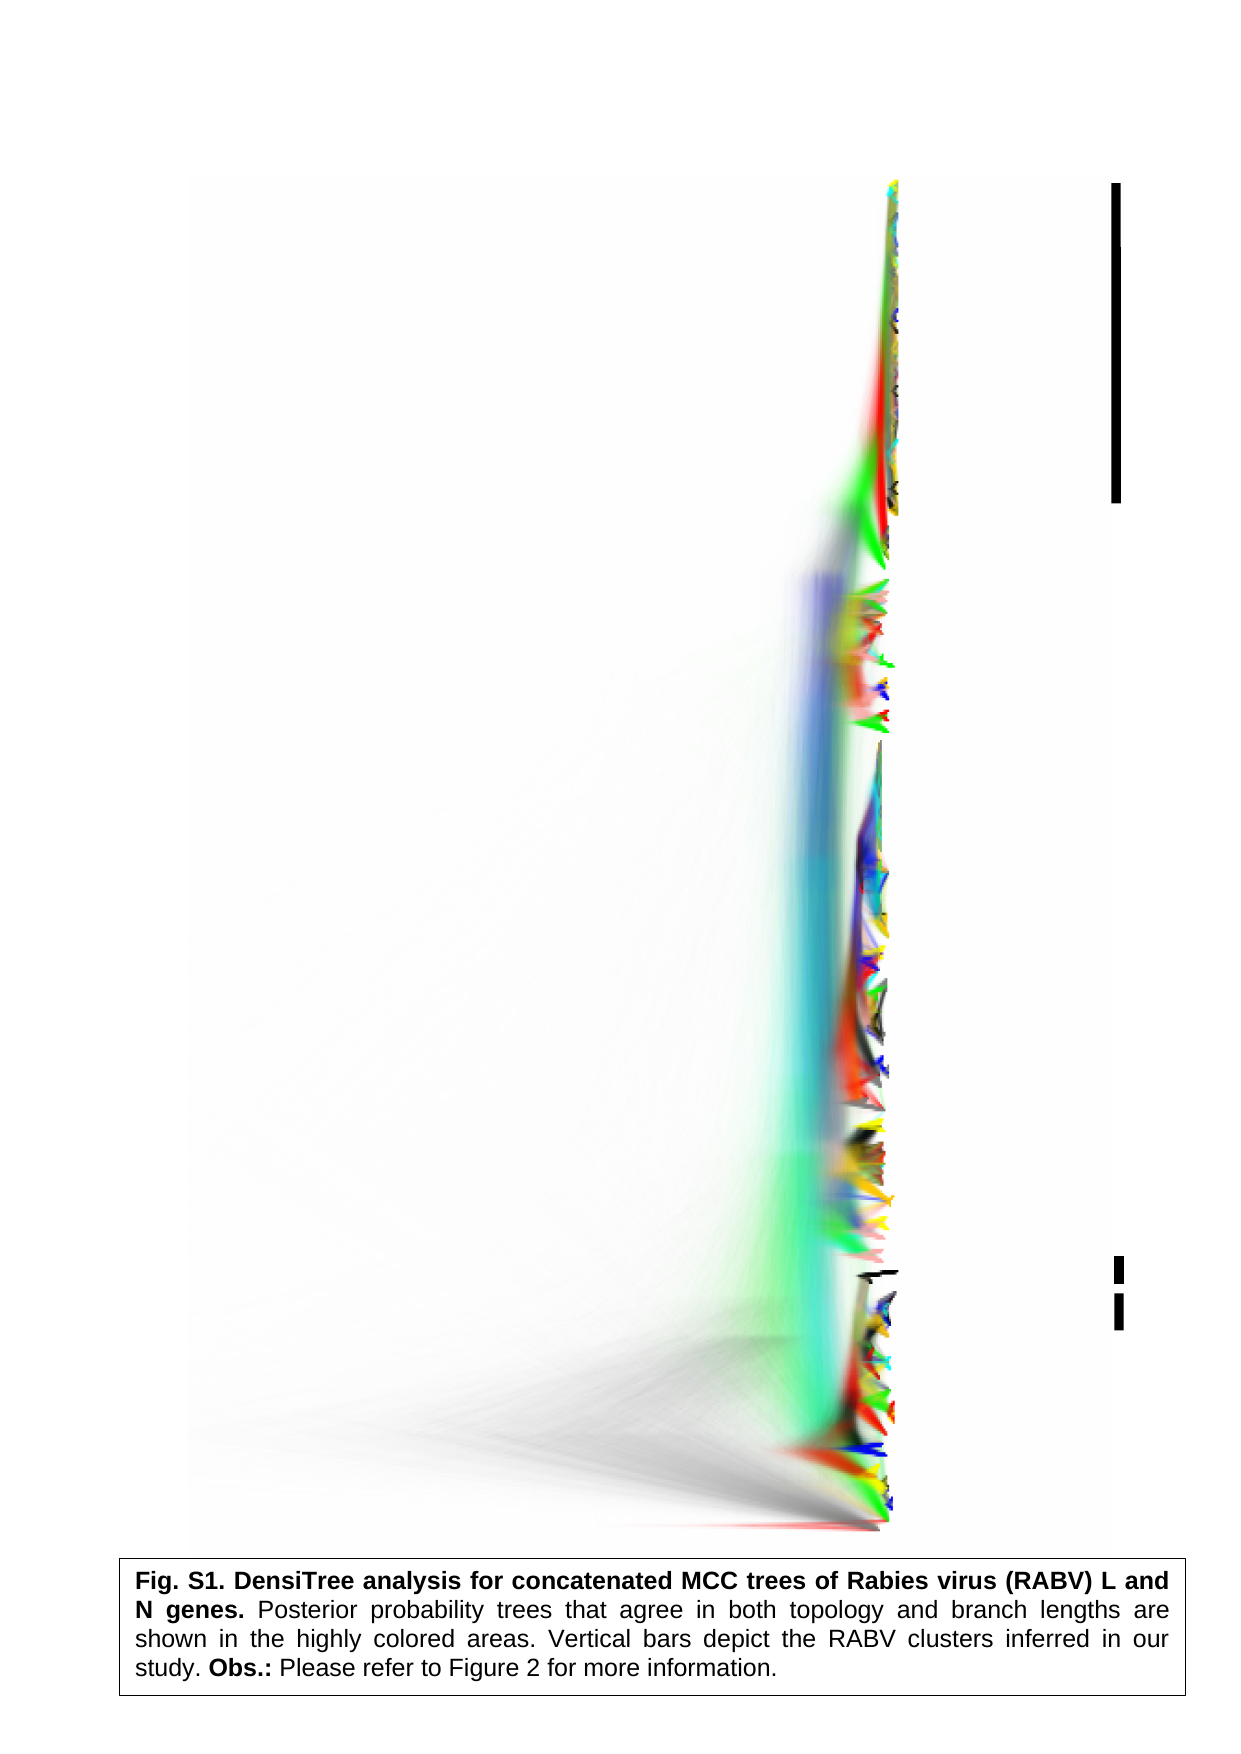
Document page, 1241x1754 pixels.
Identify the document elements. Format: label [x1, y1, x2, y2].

picture [187, 175, 1113, 1558]
